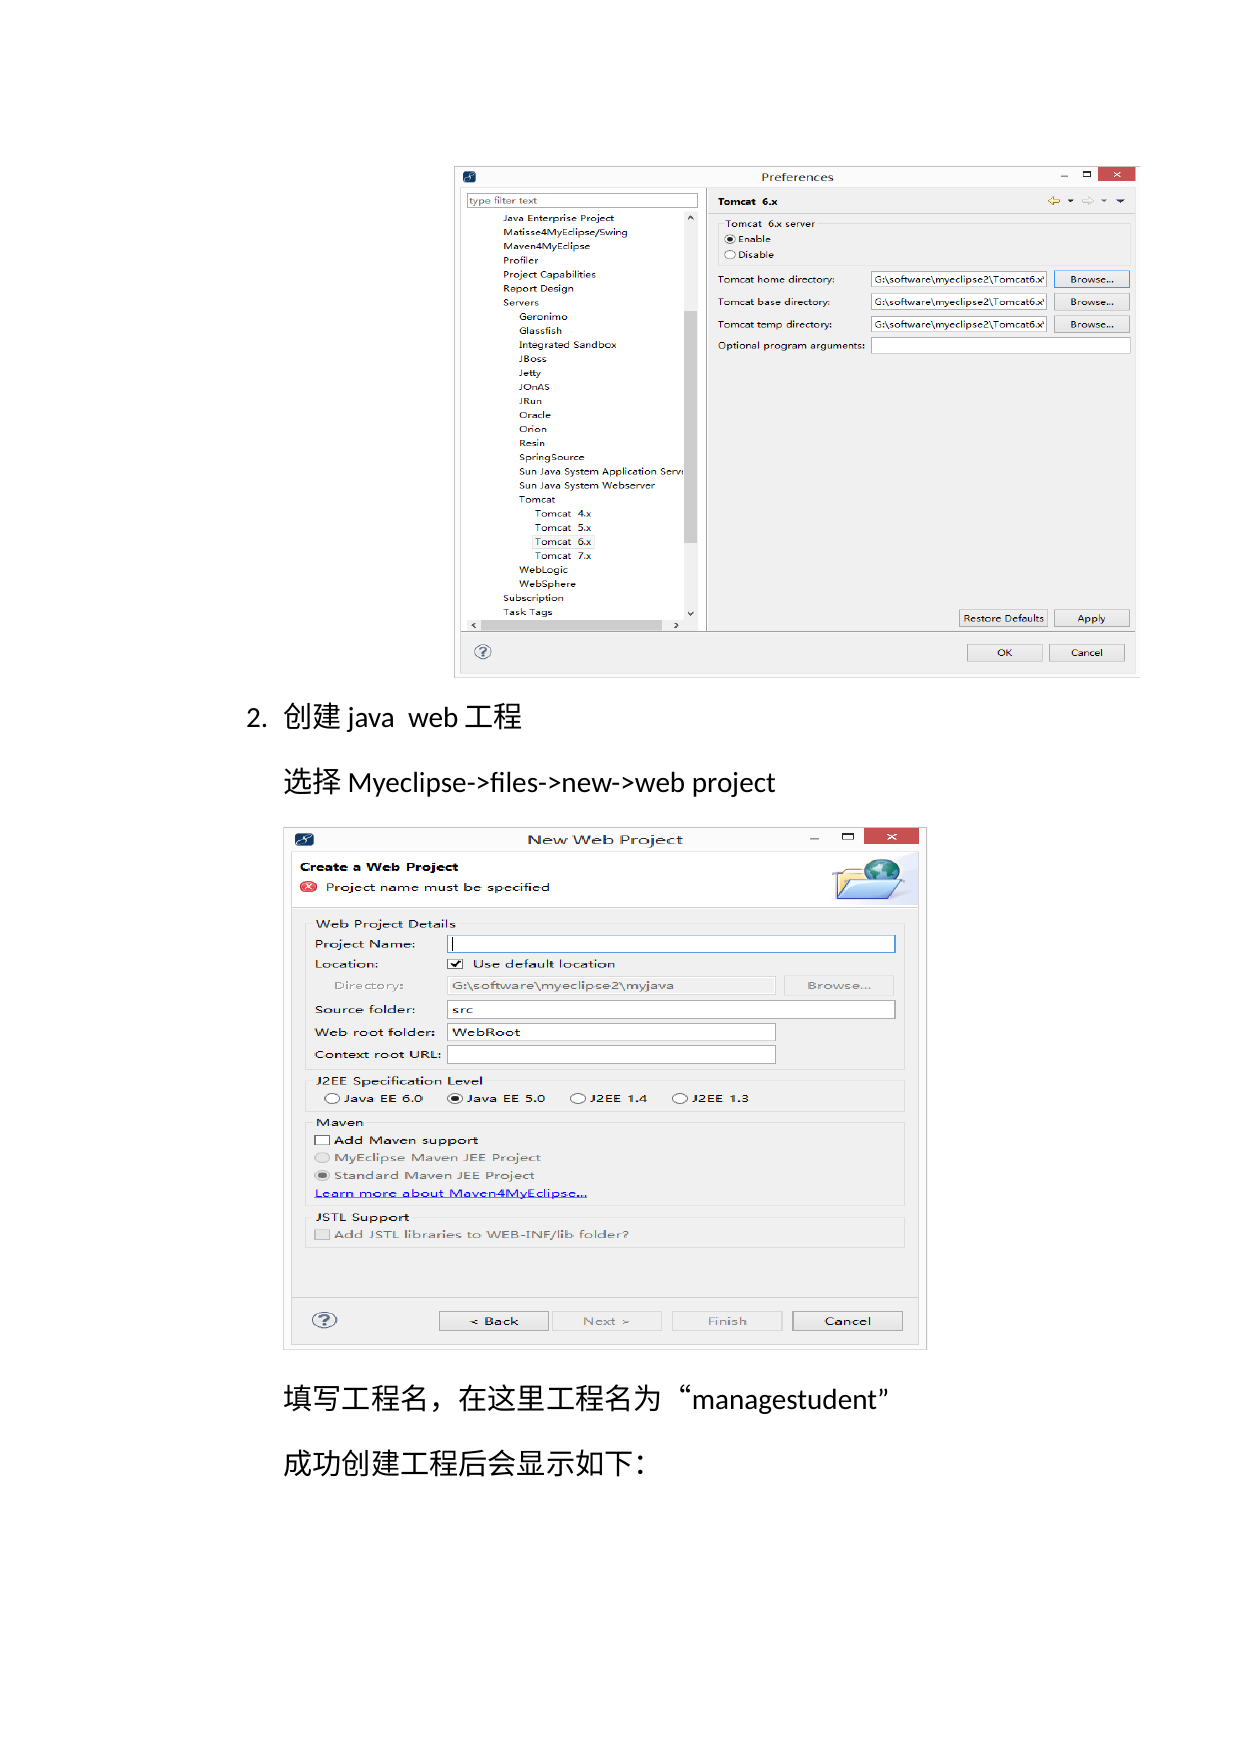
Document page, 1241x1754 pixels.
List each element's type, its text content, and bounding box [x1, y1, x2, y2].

text 填写工程名，在这里工程名为“managestudent” [283, 1364, 1053, 1429]
picture [283, 827, 928, 1350]
text 选择Myeclipse->files->new->web project [283, 747, 1053, 812]
text 成功创建工程后会显示如下： [283, 1429, 1053, 1494]
list 创建java web工程 [246, 682, 1053, 747]
picture [454, 166, 1140, 678]
